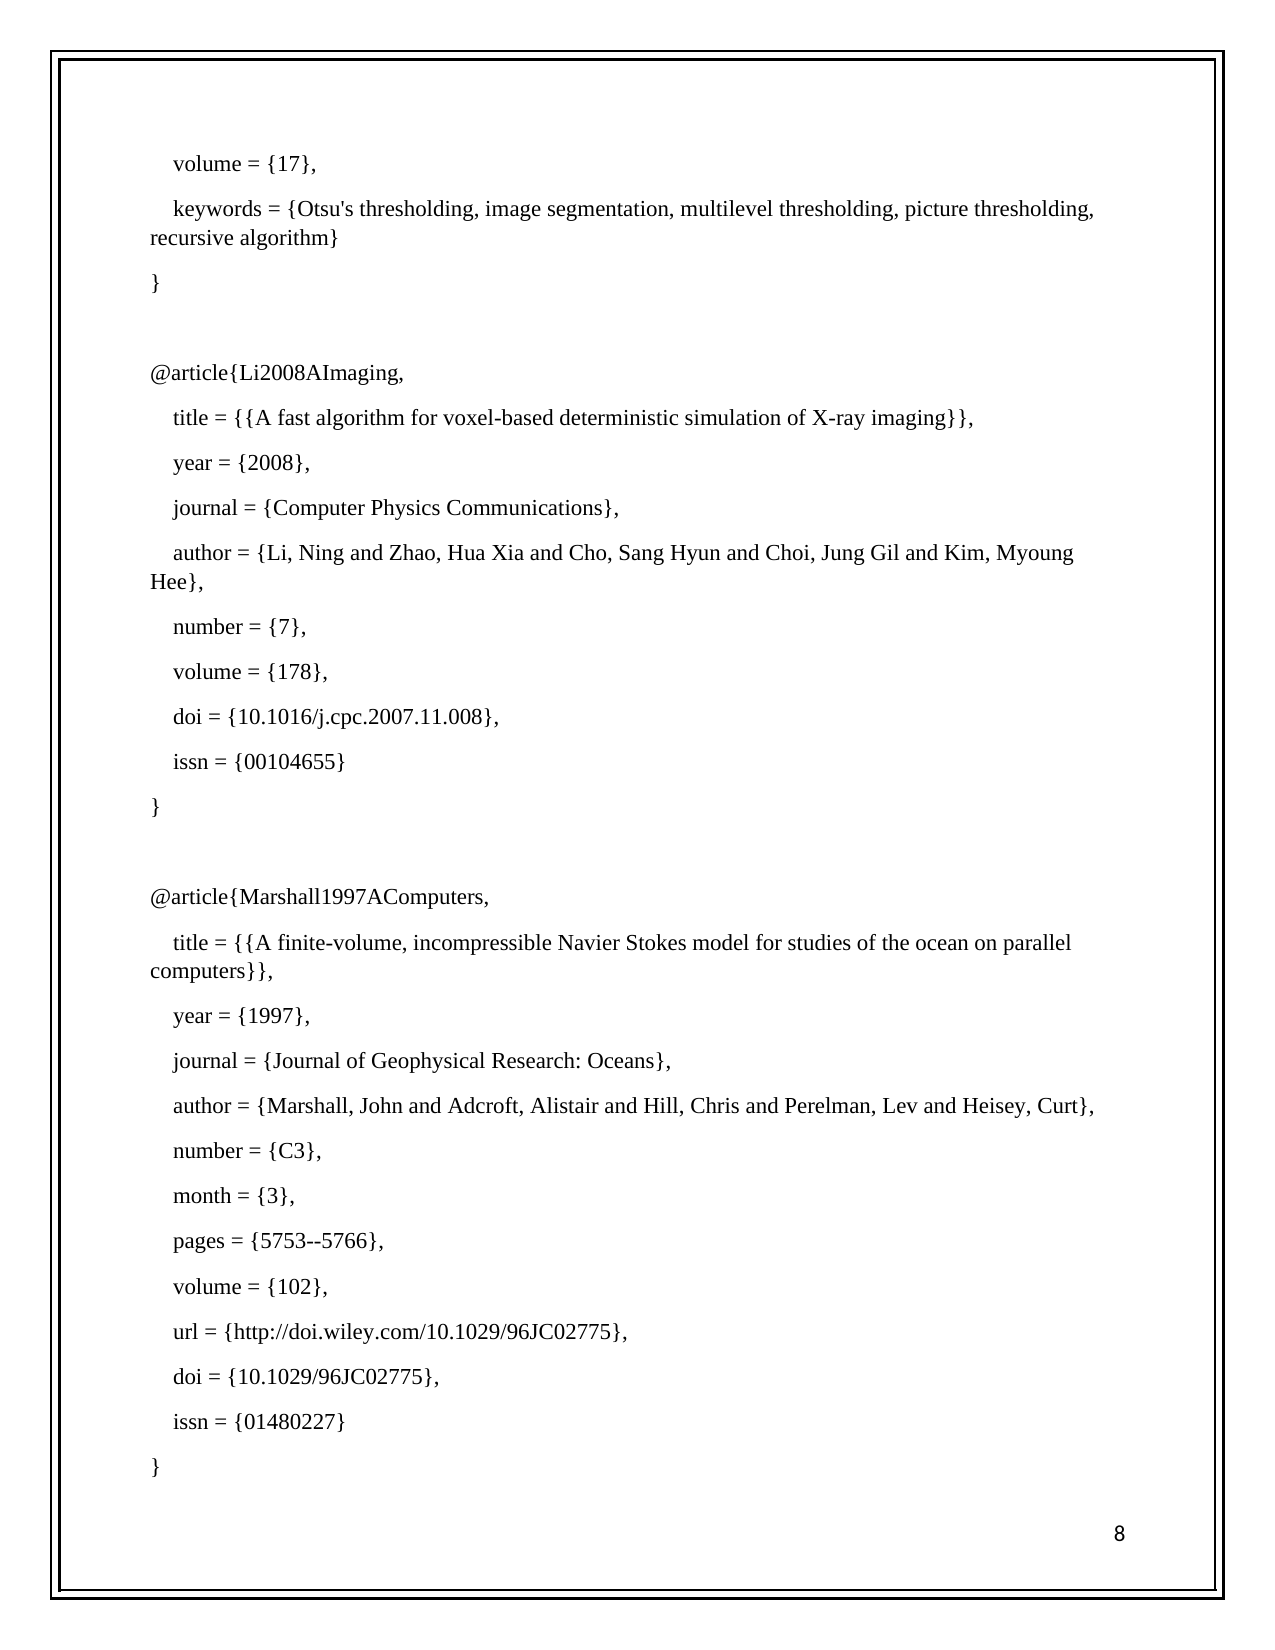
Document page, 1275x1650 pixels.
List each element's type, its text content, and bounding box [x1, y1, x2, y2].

text volume = {102}, [150, 1273, 1125, 1299]
text year = {2008}, [150, 449, 1125, 475]
text } [150, 793, 1125, 819]
text journal = {Computer Physics Communications}, [150, 494, 1125, 521]
text url = {http://doi.wiley.com/10.1029/96JC02775}, [150, 1318, 1125, 1344]
text number = {C3}, [150, 1137, 1125, 1164]
text @article{Li2008AImaging, [150, 359, 1125, 385]
text journal = {Journal of Geophysical Research: Oceans}, [150, 1047, 1125, 1073]
text } [150, 269, 1125, 295]
text pages = {5753--5766}, [150, 1228, 1125, 1254]
text doi = {10.1016/j.cpc.2007.11.008}, [150, 703, 1125, 729]
text } [150, 1453, 1125, 1479]
text issn = {00104655} [150, 748, 1125, 774]
text title = {{A fast algorithm for voxel-based deterministic simulation of X-ray imaging}}, [150, 404, 1125, 430]
text issn = {01480227} [150, 1408, 1125, 1434]
text volume = {17}, [150, 150, 1125, 176]
text volume = {178}, [150, 658, 1125, 684]
text @article{Marshall1997AComputers, [150, 883, 1125, 910]
text year = {1997}, [150, 1002, 1125, 1028]
text doi = {10.1029/96JC02775}, [150, 1363, 1125, 1389]
text month = {3}, [150, 1182, 1125, 1209]
text keywords = {Otsu's thresholding, image segmentation, multilevel thresholding, picture thresholding, recursive algorithm} [150, 195, 1125, 250]
text number = {7}, [150, 613, 1125, 639]
text author = {Marshall, John and Adcroft, Alistair and Hill, Chris and Perelman, Lev and Heisey, Curt}, [150, 1092, 1125, 1119]
text title = {{A finite-volume, incompressible Navier Stokes model for studies of the ocean on parallel computers}}, [150, 928, 1125, 983]
text author = {Li, Ning and Zhao, Hua Xia and Cho, Sang Hyun and Choi, Jung Gil and Kim, Myoung Hee}, [150, 539, 1125, 594]
